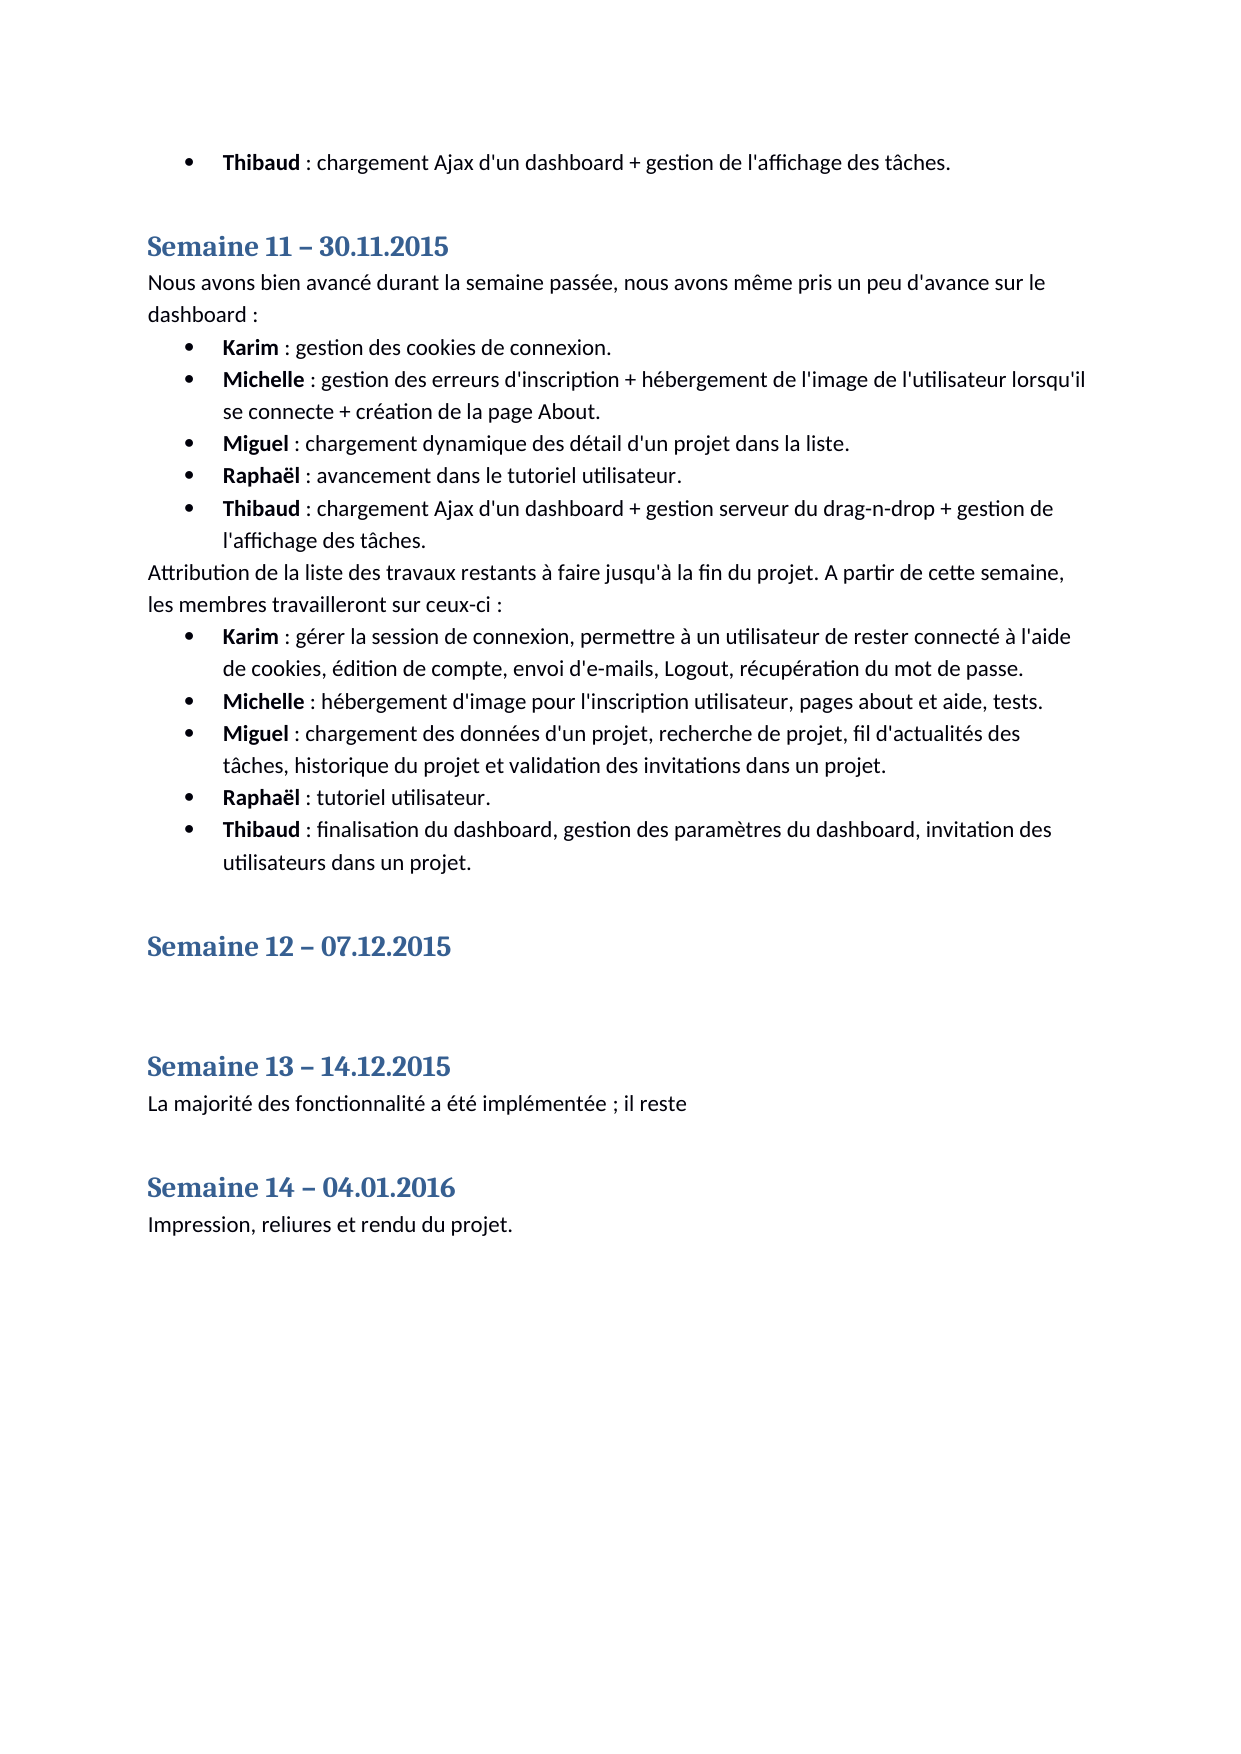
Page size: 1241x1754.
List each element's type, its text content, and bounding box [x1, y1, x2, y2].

list Karim : gestion des cookies de connexion. [185, 333, 1093, 361]
list Michelle : hébergement d'image pour l'inscription utilisateur, pages about et aide, tests. [185, 687, 1093, 715]
list Thibaud : chargement Ajax d'un dashboard + gestion de l'affichage des tâches. [185, 148, 1093, 176]
text Semaine 14 – 04.01.2016 [148, 1171, 1093, 1205]
text Impression, reliures et rendu du projet. [148, 1210, 1093, 1238]
list Miguel : chargement des données d'un projet, recherche de projet, fil d'actualités des tâches, historique du projet et validation des invitations dans un projet. [185, 719, 1093, 779]
text Attribution de la liste des travaux restants à faire jusqu'à la fin du projet. A partir de cette semaine, les membres travailleront sur ceux-ci : [148, 558, 1093, 618]
list Karim : gérer la session de connexion, permettre à un utilisateur de rester connecté à l'aide de cookies, édition de compte, envoi d'e-mails, Logout, récupération du mot de passe. [185, 622, 1093, 683]
text Semaine 11 – 30.11.2015 [148, 230, 1093, 263]
text Nous avons bien avancé durant la semaine passée, nous avons même pris un peu d'avance sur le dashboard : [148, 268, 1093, 328]
text Semaine 13 – 14.12.2015 [148, 1051, 1093, 1084]
list Michelle : gestion des erreurs d'inscription + hébergement de l'image de l'utilisateur lorsqu'il se connecte + création de la page About. [185, 365, 1093, 425]
list Raphaël : tutoriel utilisateur. [185, 783, 1093, 811]
list Thibaud : chargement Ajax d'un dashboard + gestion serveur du drag-n-drop + gestion de l'affichage des tâches. [185, 494, 1093, 554]
list Miguel : chargement dynamique des détail d'un projet dans la liste. [185, 429, 1093, 457]
list Thibaud : finalisation du dashboard, gestion des paramètres du dashboard, invitation des utilisateurs dans un projet. [185, 816, 1093, 876]
list Raphaël : avancement dans le tutoriel utilisateur. [185, 461, 1093, 489]
text Semaine 12 – 07.12.2015 [148, 930, 1093, 963]
text La majorité des fonctionnalité a été implémentée ; il reste [148, 1089, 1093, 1117]
